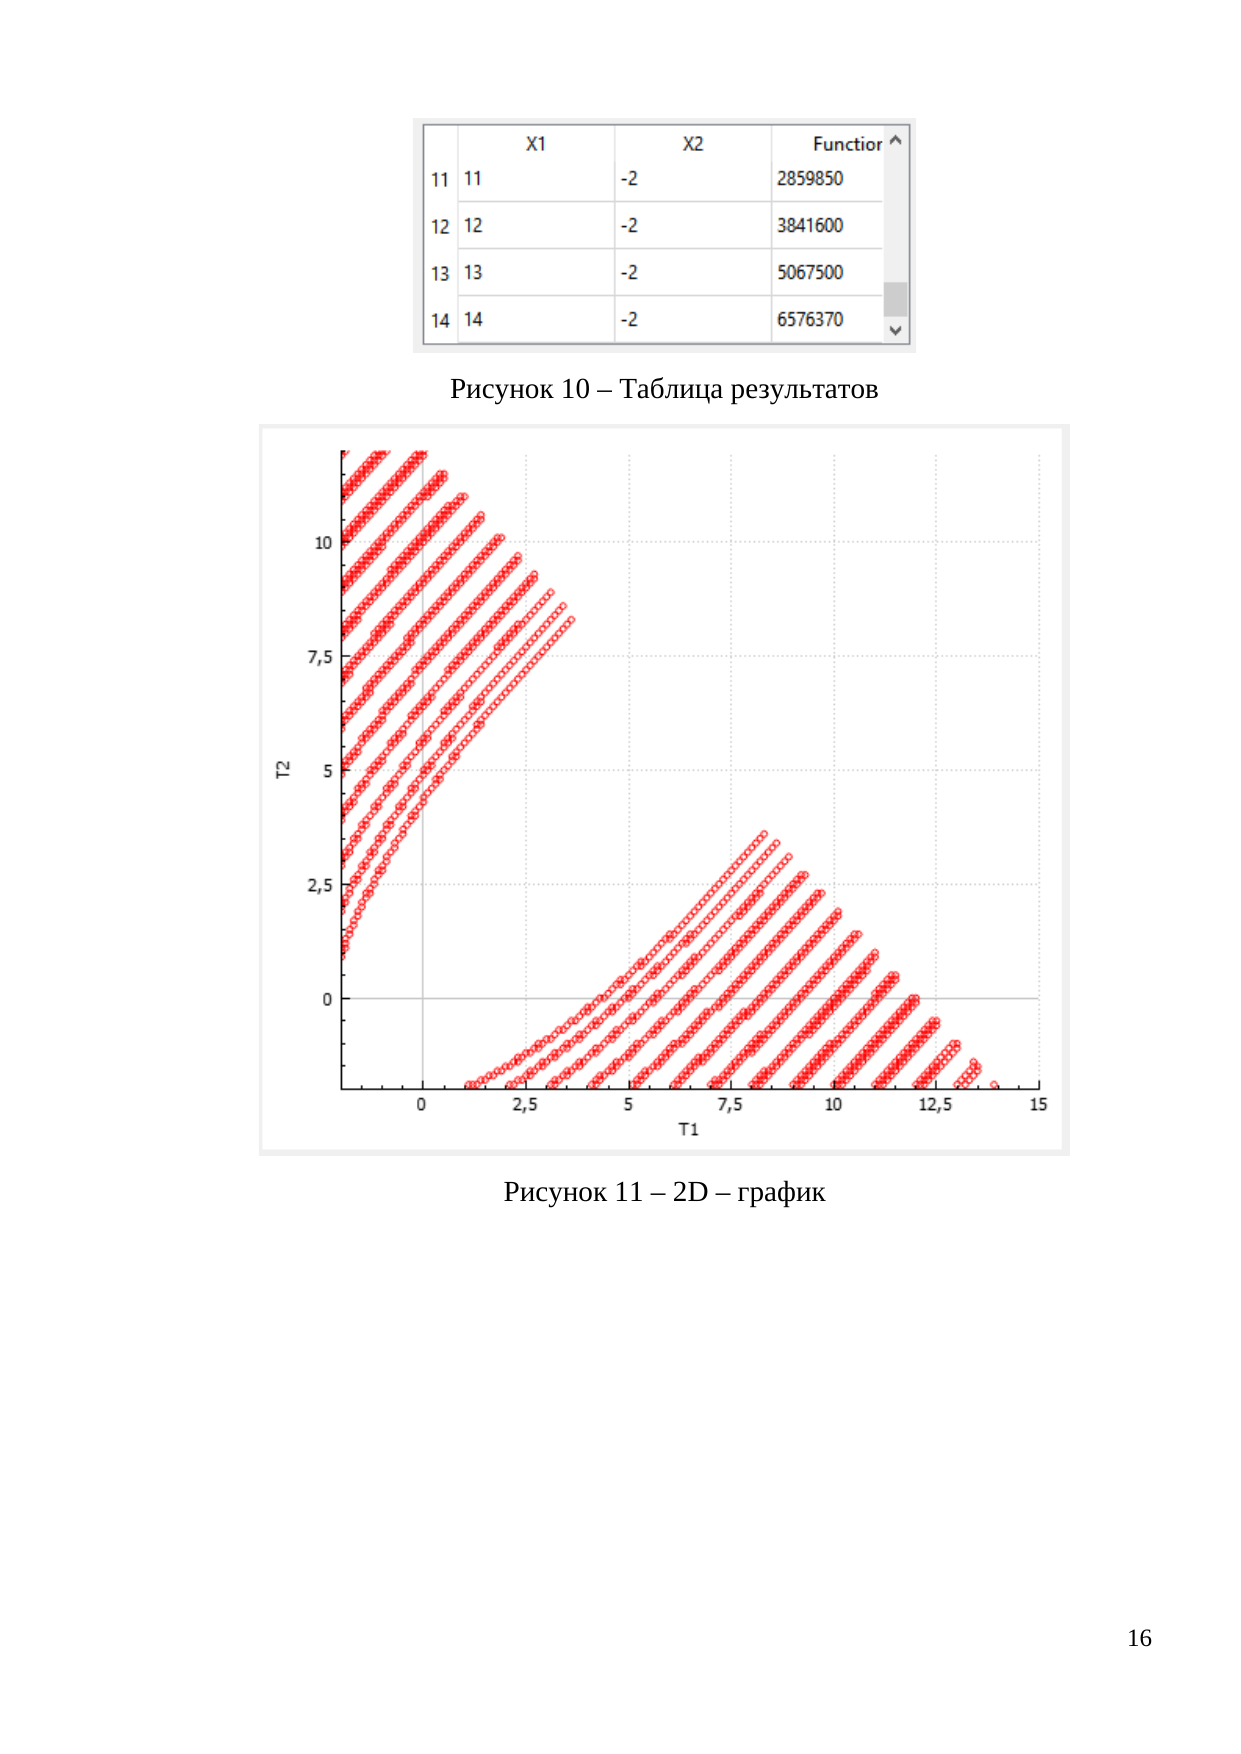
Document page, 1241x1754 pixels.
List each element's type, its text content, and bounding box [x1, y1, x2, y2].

text Рисунок 11 – 2D – график [177, 1174, 1152, 1208]
picture [258, 424, 1070, 1156]
text Рисунок 10 – Таблица результатов [177, 371, 1152, 405]
picture [412, 118, 917, 353]
